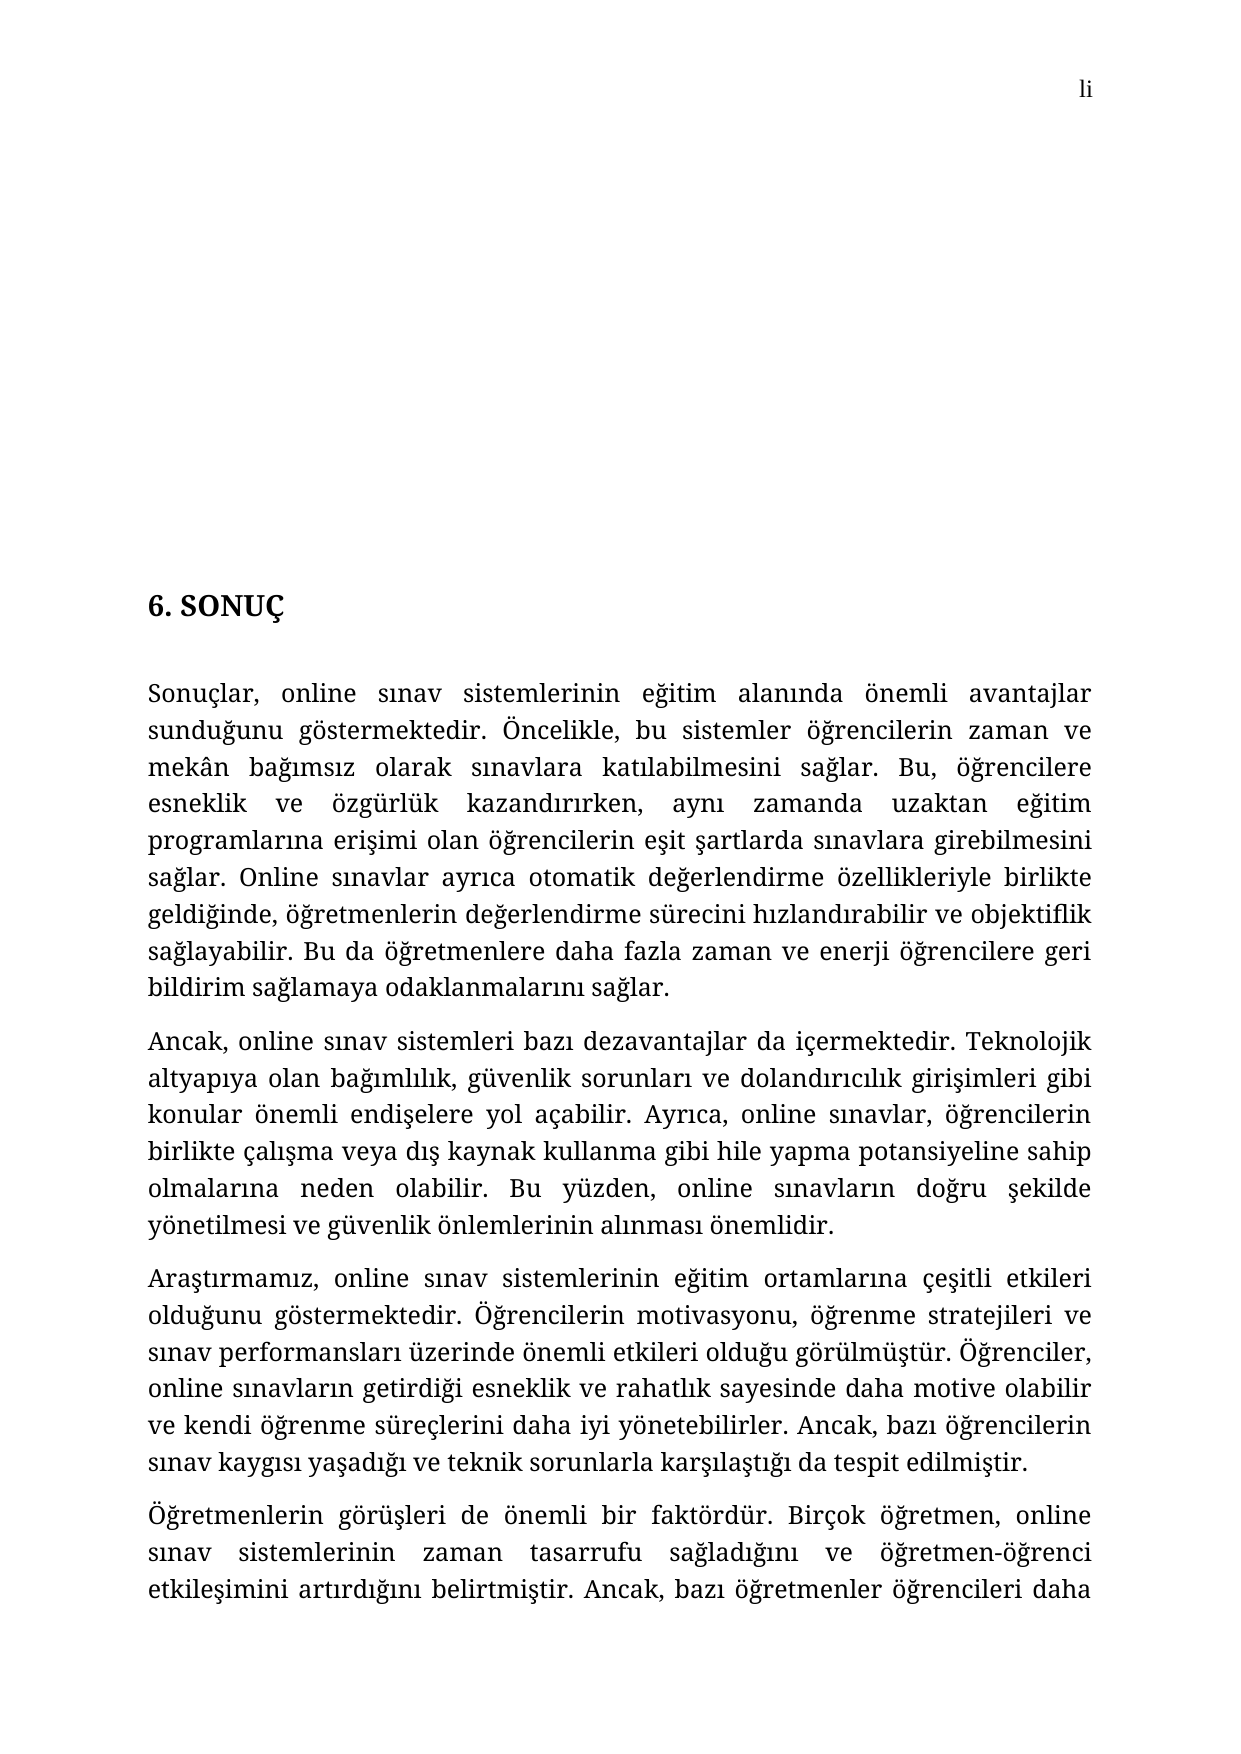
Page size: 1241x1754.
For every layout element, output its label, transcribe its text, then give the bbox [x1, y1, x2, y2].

text Araştırmamız, online sınav sistemlerinin eğitim ortamlarına çeşitli etkileri olduğunu göstermektedir. Öğrencilerin motivasyonu, öğrenme stratejileri ve sınav performansları üzerinde önemli etkileri olduğu görülmüştür. Öğrenciler, online sınavların getirdiği esneklik ve rahatlık sayesinde daha motive olabilir ve kendi öğrenme süreçlerini daha iyi yönetebilirler. Ancak, bazı öğrencilerin sınav kaygısı yaşadığı ve teknik sorunlarla karşılaştığı da tespit edilmiştir. [148, 1261, 1093, 1479]
text Ancak, online sınav sistemleri bazı dezavantajlar da içermektedir. Teknolojik altyapıya olan bağımlılık, güvenlik sorunları ve dolandırıcılık girişimleri gibi konular önemli endişelere yol açabilir. Ayrıca, online sınavlar, öğrencilerin birlikte çalışma veya dış kaynak kullanma gibi hile yapma potansiyeline sahip olmalarına neden olabilir. Bu yüzden, online sınavların doğru şekilde yönetilmesi ve güvenlik önlemlerinin alınması önemlidir. [148, 1023, 1093, 1241]
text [148, 1498, 1093, 1606]
subtitle 6. SONUÇ [148, 585, 1093, 625]
text Sonuçlar, online sınav sistemlerinin eğitim alanında önemli avantajlar sunduğunu göstermektedir. Öncelikle, bu sistemler öğrencilerin zaman ve mekân bağımsız olarak sınavlara katılabilmesini sağlar. Bu, öğrencilere esneklik ve özgürlük kazandırırken, aynı zamanda uzaktan eğitim programlarına erişimi olan öğrencilerin eşit şartlarda sınavlara girebilmesini sağlar. Online sınavlar ayrıca otomatik değerlendirme özellikleriyle birlikte geldiğinde, öğretmenlerin değerlendirme sürecini hızlandırabilir ve objektiflik sağlayabilir. Bu da öğretmenlere daha fazla zaman ve enerji öğrencilere geri bildirim sağlamaya odaklanmalarını sağlar. [148, 676, 1093, 1004]
